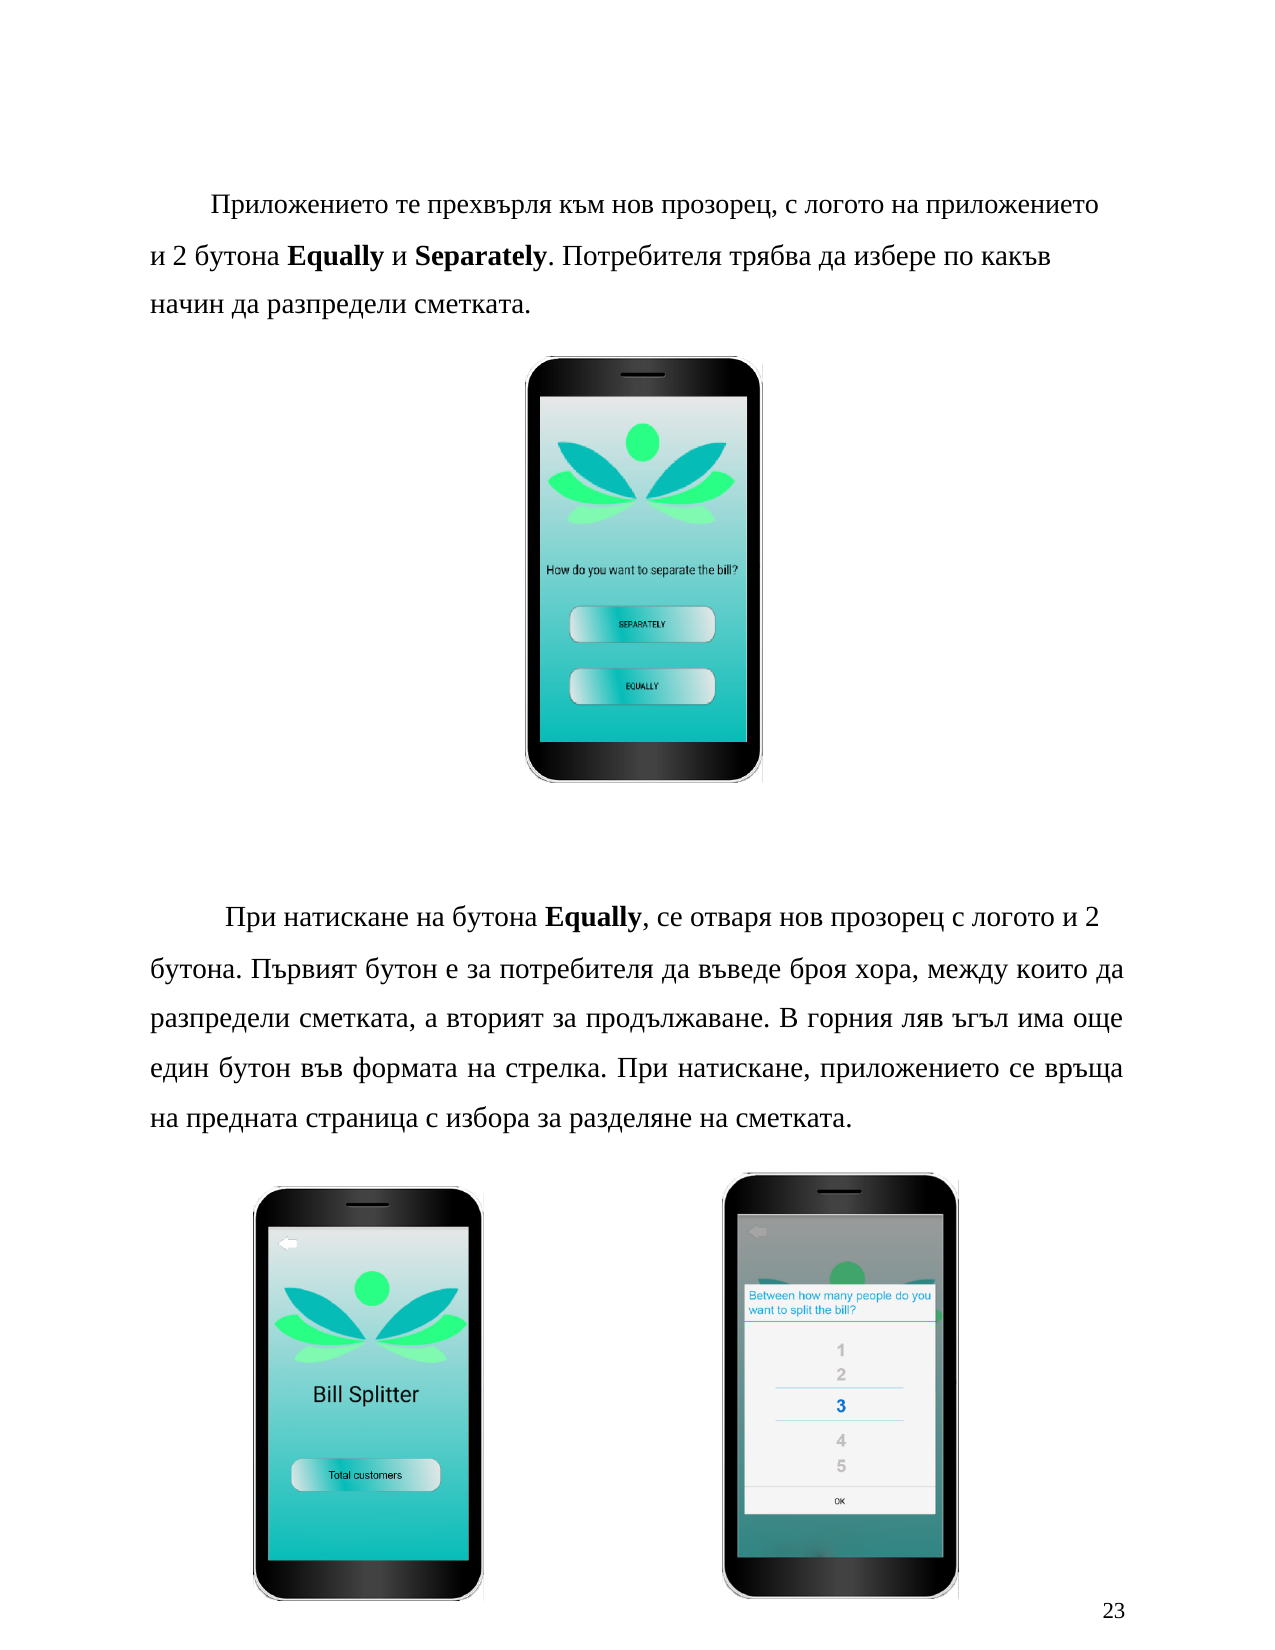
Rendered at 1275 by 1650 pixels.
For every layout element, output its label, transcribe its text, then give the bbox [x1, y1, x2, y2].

text бутона. Първият бутон е за потребителя да въведе броя хора, между които да разпредели сметката, а вторият за продължаване. В горния ляв ъгъл има още един бутон във формата на стрелка. При натискане, приложението се връща на предната страница с избора за разделяне на сметката. [150, 951, 1125, 1133]
picture [224, 1169, 515, 1636]
list 2 бутона Equally и Separately. Потребителя трябва да избере по какъв начин да разпредели сметката. [150, 238, 1125, 320]
picture [692, 1155, 992, 1635]
text Приложението те прехвърля към нов прозорец, с логото на приложението [210, 187, 1125, 219]
text При натискане на бутона Equally, се отваря нов прозорец с логото и 2 [225, 899, 1125, 932]
picture [495, 338, 796, 819]
